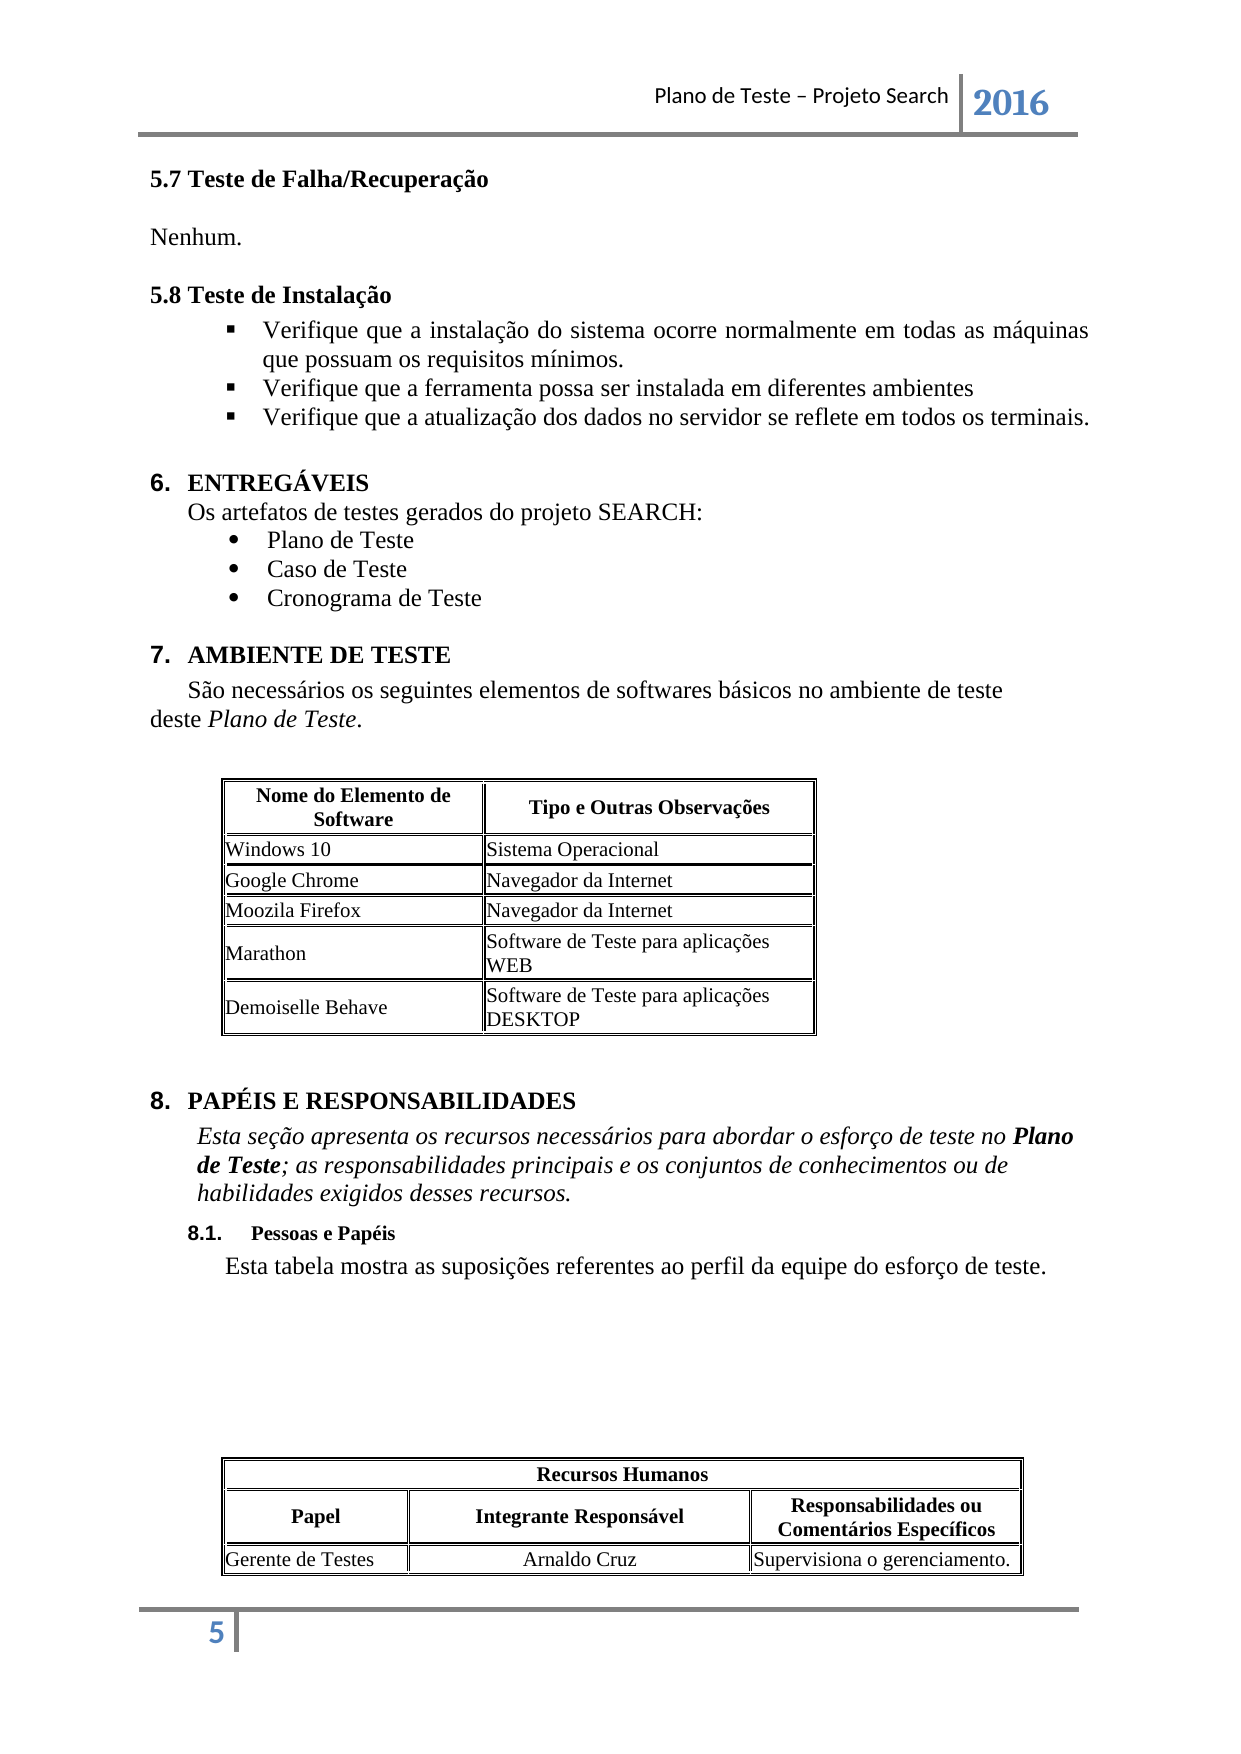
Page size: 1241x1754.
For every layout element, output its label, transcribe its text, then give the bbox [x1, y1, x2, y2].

list AMBIENTE DE TESTE [150, 641, 1090, 669]
table_header Recursos Humanos [225, 1461, 1020, 1488]
text Esta seção apresenta os recursos necessários para abordar o esforço de teste no Plano de Teste; as responsabilidades principais e os conjuntos de conhecimentos ou de habilidades exigidos desses recursos. [197, 1121, 1090, 1207]
table_cell Arnaldo Cruz [409, 1546, 751, 1573]
list Caso de Teste [229, 554, 1090, 583]
table_cell Gerente de Testes [225, 1542, 409, 1573]
list Pessoas e Papéis [187, 1220, 1090, 1245]
table_cell Responsabilidades ou Comentários Específicos [751, 1488, 1022, 1542]
text São necessários os seguintes elementos de softwares básicos no ambiente de teste deste Plano de Teste. [150, 676, 1090, 733]
text Nenhum. [150, 222, 1090, 251]
list Verifique que a ferramenta possa ser instalada em diferentes ambientes [225, 373, 1090, 402]
table_cell Moozila Firefox [225, 893, 482, 924]
list ENTREGÁVEIS [150, 468, 1090, 497]
table_header Nome do Elemento de Software [225, 780, 484, 832]
table_cell Software de Teste para aplicações DESKTOP [484, 978, 814, 1033]
table_cell Demoiselle Behave [225, 978, 484, 1033]
list PAPÉIS E RESPONSABILIDADES [150, 1086, 1090, 1115]
text Esta tabela mostra as suposições referentes ao perfil da equipe do esforço de teste. [225, 1251, 1090, 1280]
table_cell Marathon [223, 924, 484, 978]
table_cell Windows 10 [225, 833, 482, 863]
list Plano de Teste [229, 526, 1090, 554]
list Verifique que a instalação do sistema ocorre normalmente em todas as máquinas que possuam os requisitos mínimos. [225, 315, 1090, 373]
table_header Tipo e Outras Observações [484, 782, 813, 832]
table_cell Navegador da Internet [486, 863, 815, 893]
table_cell Navegador da Internet [486, 893, 814, 924]
table_cell Integrante Responsável [410, 1491, 749, 1542]
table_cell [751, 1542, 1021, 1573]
table_cell Sistema Operacional [486, 833, 814, 863]
subtitle Teste de Instalação [150, 280, 1090, 309]
table_cell Papel [223, 1488, 409, 1542]
table_cell Google Chrome [223, 863, 482, 893]
table_cell Software de Teste para aplicações WEB [484, 924, 815, 978]
list Os artefatos de testes gerados do projeto SEARCH: [187, 497, 1090, 526]
subtitle Teste de Falha/Recuperação [150, 164, 1090, 193]
list Verifique que a atualização dos dados no servidor se reflete em todos os terminais. [225, 402, 1090, 430]
list Cronograma de Teste [229, 583, 1090, 612]
